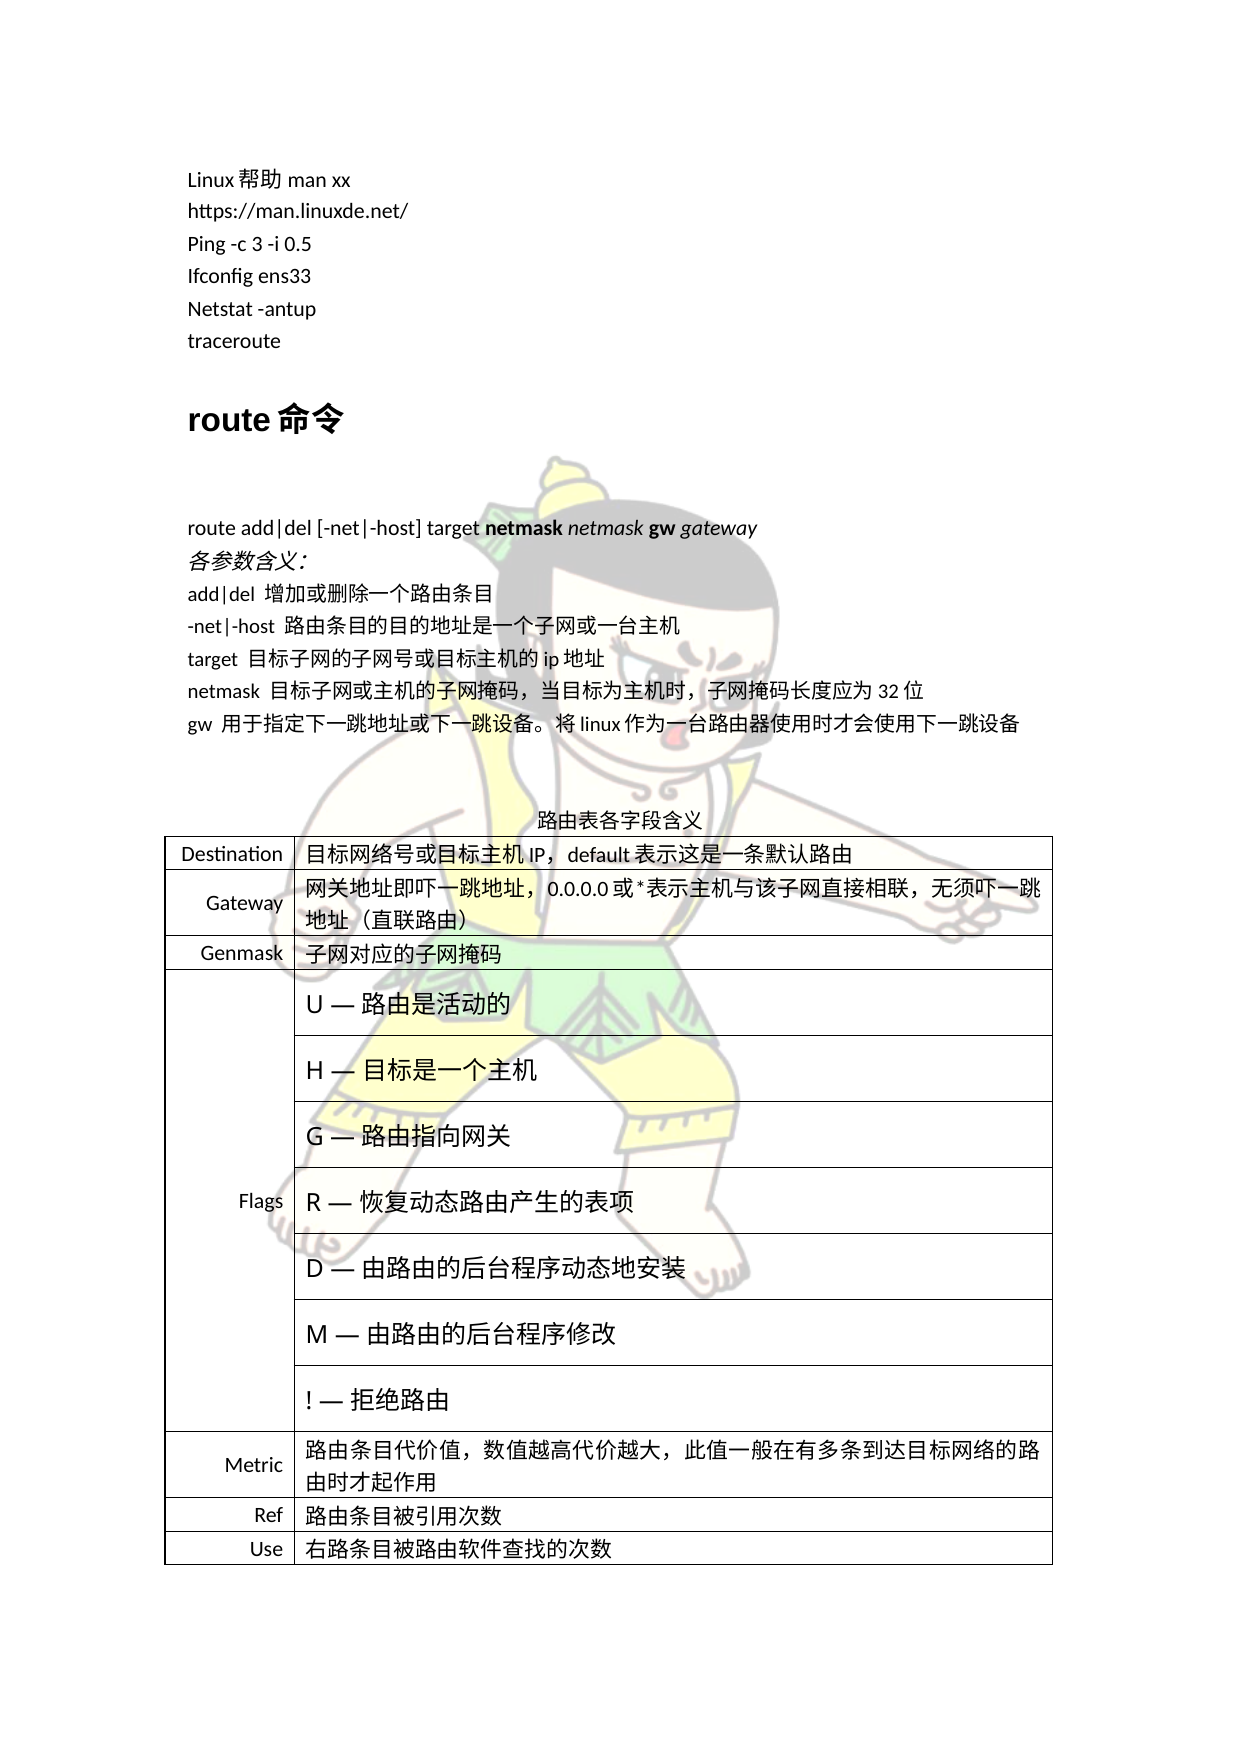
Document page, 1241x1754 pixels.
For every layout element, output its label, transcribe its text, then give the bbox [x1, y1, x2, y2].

text 路由表各字段含义 [187, 803, 1053, 836]
text add|del 增加或删除一个路由条目 [187, 576, 1053, 608]
table_cell 网关地址即吓一跳地址，0.0.0.0或*表示主机与该子网直接相联，无须吓一跳地址（直联路由） [295, 870, 1052, 935]
table_cell M — 由路由的后台程序修改 [295, 1300, 1052, 1365]
text 各参数含义： [187, 543, 1053, 576]
text -net|-host 路由条目的目的地址是一个子网或一台主机 [187, 608, 1053, 641]
table_cell 路由条目代价值，数值越高代价越大，此值一般在有多条到达目标网络的路由时才起作用 [295, 1432, 1052, 1497]
text netmask 目标子网或主机的子网掩码，当目标为主机时，子网掩码长度应为32位 [187, 673, 1053, 706]
table_cell G — 路由指向网关 [295, 1102, 1052, 1167]
table_cell Ref [166, 1498, 294, 1531]
text Linux帮助 man xx [187, 162, 1053, 194]
text https://man.linuxde.net/ [187, 194, 1053, 227]
text target 目标子网的子网号或目标主机的ip地址 [187, 641, 1053, 673]
text route add|del [-net|-host] target netmask netmask gw gateway [187, 511, 1053, 543]
table_cell ! — 拒绝路由 [295, 1366, 1052, 1431]
table_cell Use [166, 1532, 294, 1564]
text traceroute [187, 324, 1053, 357]
text Ping -c 3 -i 0.5 [187, 227, 1053, 259]
table_cell 右路条目被路由软件查找的次数 [295, 1532, 1052, 1564]
subtitle route命令 [187, 384, 1053, 449]
table_cell Flags [166, 970, 294, 1431]
table_cell H — 目标是一个主机 [295, 1036, 1052, 1101]
table_cell Gateway [166, 870, 294, 935]
table_header Destination [166, 837, 294, 869]
table_cell U — 路由是活动的 [295, 970, 1052, 1035]
table_cell 路由条目被引用次数 [295, 1498, 1052, 1531]
table_cell Metric [166, 1432, 294, 1497]
text Ifconfig ens33 [187, 259, 1053, 292]
table_cell 子网对应的子网掩码 [295, 936, 1052, 969]
table_header 目标网络号或目标主机IP，default表示这是一条默认路由 [295, 837, 1052, 869]
text gw 用于指定下一跳地址或下一跳设备。将linux作为一台路由器使用时才会使用下一跳设备 [187, 706, 1053, 738]
table_cell D — 由路由的后台程序动态地安装 [295, 1234, 1052, 1299]
table_cell Genmask [166, 936, 294, 969]
table_cell R — 恢复动态路由产生的表项 [295, 1168, 1052, 1233]
text Netstat -antup [187, 292, 1053, 324]
